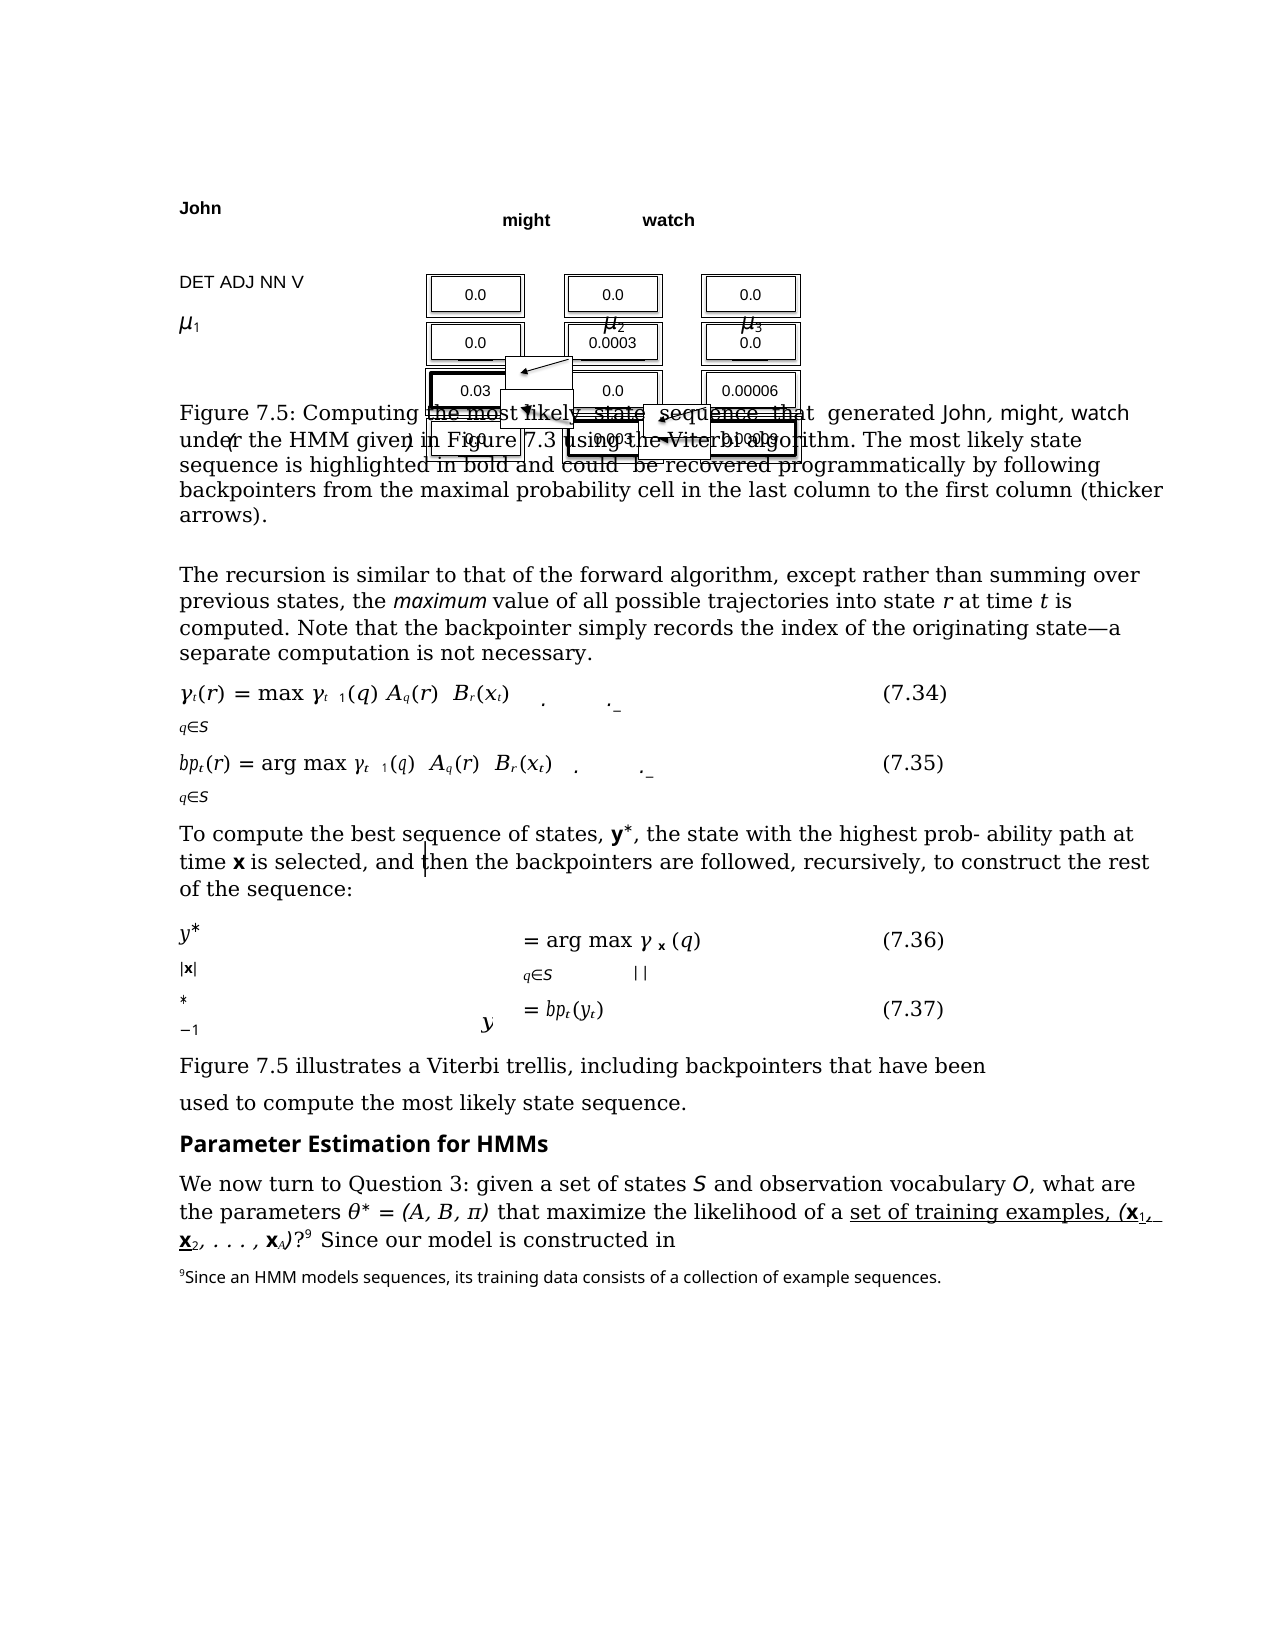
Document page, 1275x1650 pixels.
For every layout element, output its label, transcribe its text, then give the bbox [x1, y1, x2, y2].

text y∗ [179, 913, 519, 946]
text μ1 μ2 μ3 [179, 305, 1164, 336]
picture [702, 371, 800, 398]
text John [179, 197, 498, 218]
text Figure 7.5 illustrates a Viterbi trellis, including backpointers that have been [179, 1052, 1164, 1077]
text ∗ [179, 991, 519, 1008]
text |x| [179, 958, 519, 978]
picture [426, 369, 505, 398]
text The recursion is similar to that of the forward algorithm, except rather than summing over previous states, the maximum value of all possible trajectories into state r at time t is computed. Note that the backpointer simply records the index of the originating state—a separate computation is not necessary. [179, 562, 1164, 665]
subtitle Parameter Estimation for HMMs [179, 1127, 1164, 1159]
text DET ADJ NN V [179, 272, 1164, 293]
text γt(r) = max γt 1(q) Aq(r) Br(xt) (7.34) [179, 678, 1164, 706]
text watch [642, 210, 1164, 230]
picture [427, 336, 505, 365]
text 9Since an HMM models sequences, its training data consists of a collection of example sequences. [179, 1266, 1164, 1289]
text might [502, 210, 638, 230]
picture [506, 357, 572, 389]
picture [796, 293, 800, 305]
text −1 [179, 1020, 519, 1040]
picture [427, 293, 431, 305]
text q∈S [523, 966, 1164, 983]
picture [702, 336, 800, 365]
text To compute the best sequence of states, y∗, the state with the highest prob- ability path at time x is selected, and then the backpointers are followed, recursively, to construct the rest of the sequence: [179, 819, 1164, 901]
picture [573, 336, 662, 365]
text We now turn to Question 3: given a set of states S and observation vocabulary O, what are the parameters θ∗ = (A, B, π) that maximize the likelihood of a set of training examples, (x1, x2, . . . , xA)?9 Since our model is constructed in [179, 1171, 1164, 1254]
text q∈S [179, 789, 1164, 806]
picture [501, 390, 573, 398]
picture [573, 371, 662, 398]
text Figure 7.5: Computing the most likely state sequence that generated John, might, watch under the HMM given in Figure 7.3 using the Viterbi algorithm. The most likely state sequence is highlighted in bold and could be recovered programmatically by following backpointers from the maximal probability cell in the last column to the first column (thicker arrows). [179, 398, 1164, 527]
text = arg max γ x (q) (7.36) [523, 926, 1164, 954]
text used to compute the most likely state sequence. [179, 1090, 1164, 1115]
picture [658, 293, 662, 305]
text bpt(r) = arg max γt 1(q) Aq(r) Br(xt) (7.35) [179, 748, 1164, 777]
picture [702, 293, 706, 305]
text = bpt(yt) (7.37) [523, 996, 1164, 1022]
text q∈S [179, 718, 1164, 736]
